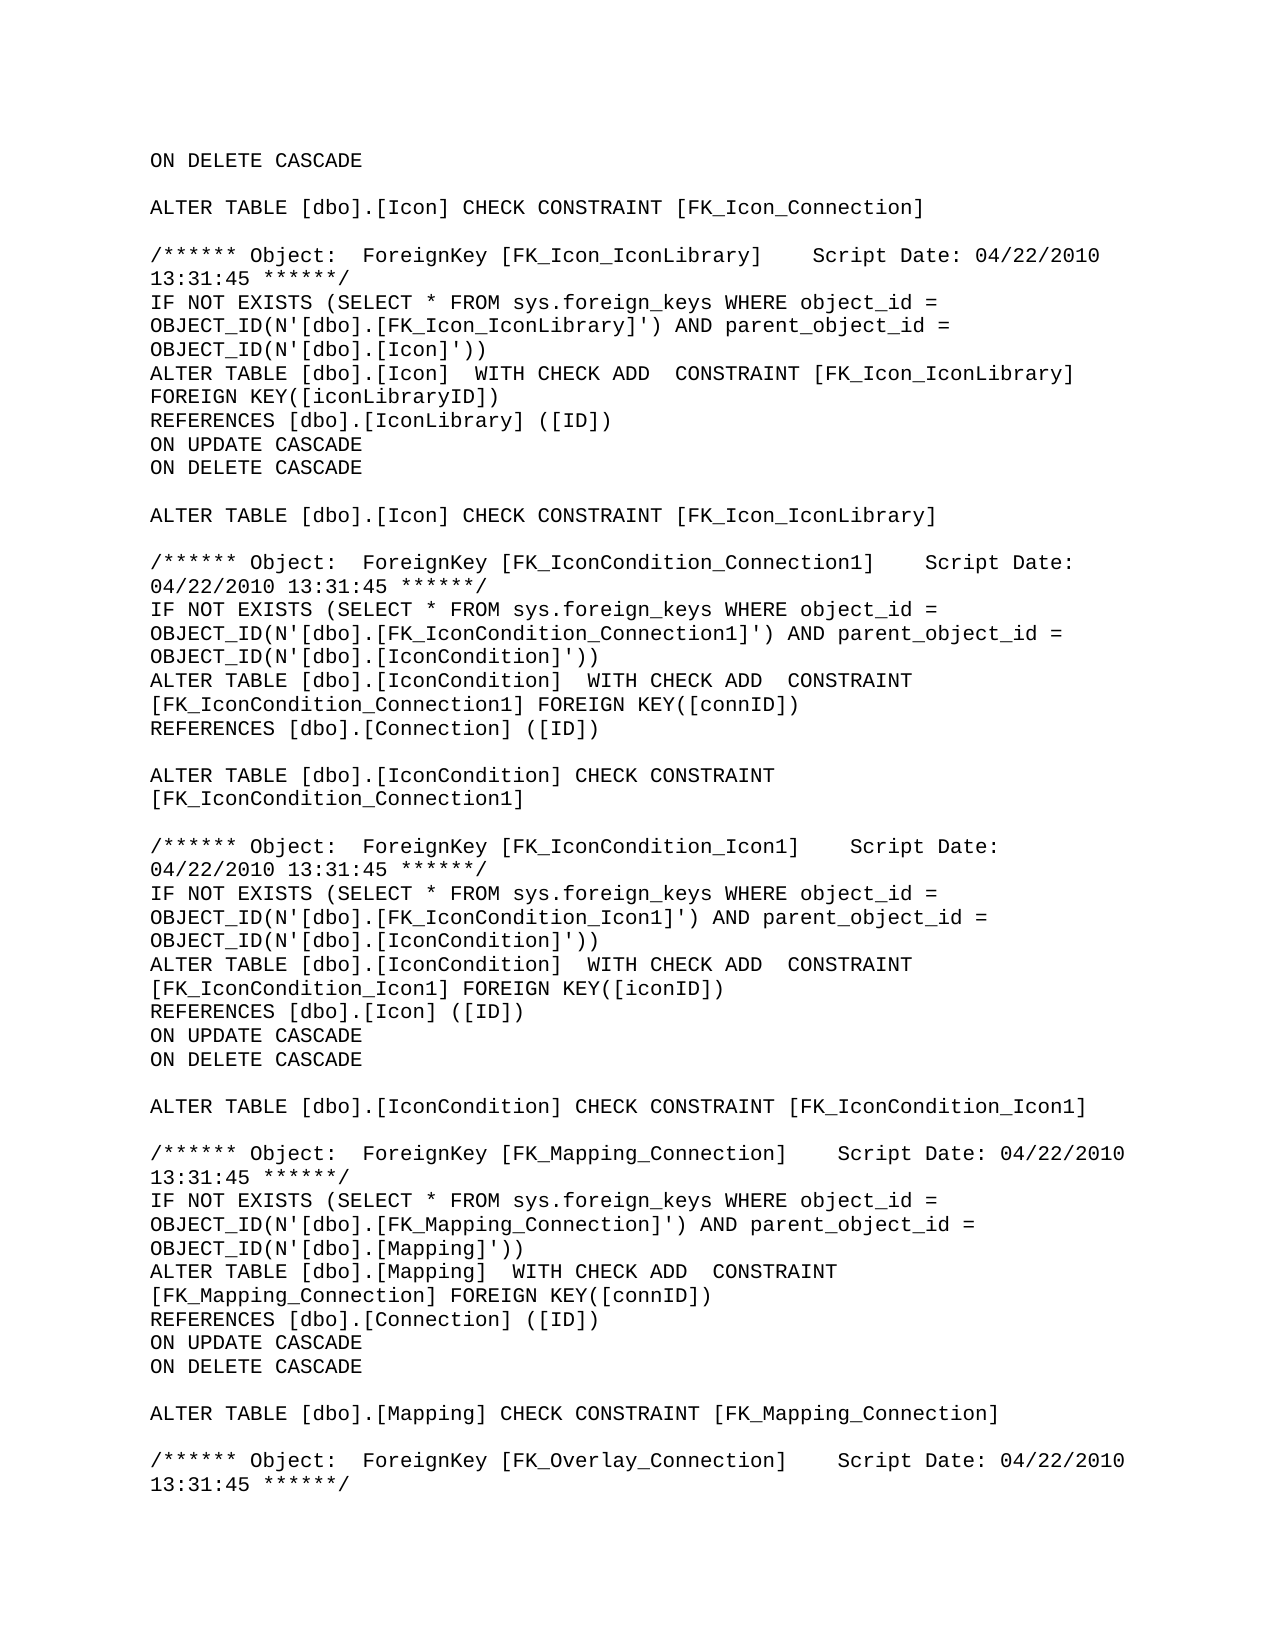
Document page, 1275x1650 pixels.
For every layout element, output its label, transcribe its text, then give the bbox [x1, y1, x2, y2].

text ALTER TABLE [dbo].[Icon] CHECK CONSTRAINT [FK_Icon_IconLibrary] [150, 505, 1125, 528]
text IF NOT EXISTS (SELECT * FROM sys.foreign_keys WHERE object_id = OBJECT_ID(N'[dbo].[FK_Icon_IconLibrary]') AND parent_object_id = OBJECT_ID(N'[dbo].[Icon]')) [150, 292, 1125, 363]
text ALTER TABLE [dbo].[Icon] WITH CHECK ADD CONSTRAINT [FK_Icon_IconLibrary] FOREIGN KEY([iconLibraryID]) [150, 363, 1125, 410]
text IF NOT EXISTS (SELECT * FROM sys.foreign_keys WHERE object_id = OBJECT_ID(N'[dbo].[FK_Mapping_Connection]') AND parent_object_id = OBJECT_ID(N'[dbo].[Mapping]')) [150, 1190, 1125, 1261]
text ON DELETE CASCADE [150, 457, 1125, 481]
text ON UPDATE CASCADE [150, 1332, 1125, 1356]
text REFERENCES [dbo].[Connection] ([ID]) [150, 1309, 1125, 1332]
text REFERENCES [dbo].[Connection] ([ID]) [150, 717, 1125, 741]
text ALTER TABLE [dbo].[IconCondition] CHECK CONSTRAINT [FK_IconCondition_Connection1] [150, 765, 1125, 812]
text ON UPDATE CASCADE [150, 1025, 1125, 1048]
text /****** Object: ForeignKey [FK_Overlay_Connection] Script Date: 04/22/2010 13:31:45 ******/ [150, 1451, 1125, 1498]
text IF NOT EXISTS (SELECT * FROM sys.foreign_keys WHERE object_id = OBJECT_ID(N'[dbo].[FK_IconCondition_Icon1]') AND parent_object_id = OBJECT_ID(N'[dbo].[IconCondition]')) [150, 883, 1125, 954]
text ALTER TABLE [dbo].[Icon] CHECK CONSTRAINT [FK_Icon_Connection] [150, 197, 1125, 221]
text /****** Object: ForeignKey [FK_Mapping_Connection] Script Date: 04/22/2010 13:31:45 ******/ [150, 1143, 1125, 1190]
text IF NOT EXISTS (SELECT * FROM sys.foreign_keys WHERE object_id = OBJECT_ID(N'[dbo].[FK_IconCondition_Connection1]') AND parent_object_id = OBJECT_ID(N'[dbo].[IconCondition]')) [150, 599, 1125, 670]
text ON UPDATE CASCADE [150, 434, 1125, 457]
text ALTER TABLE [dbo].[Mapping] CHECK CONSTRAINT [FK_Mapping_Connection] [150, 1403, 1125, 1427]
text /****** Object: ForeignKey [FK_IconCondition_Icon1] Script Date: 04/22/2010 13:31:45 ******/ [150, 836, 1125, 883]
text REFERENCES [dbo].[IconLibrary] ([ID]) [150, 410, 1125, 434]
text ALTER TABLE [dbo].[Mapping] WITH CHECK ADD CONSTRAINT [FK_Mapping_Connection] FOREIGN KEY([connID]) [150, 1261, 1125, 1309]
text ALTER TABLE [dbo].[IconCondition] WITH CHECK ADD CONSTRAINT [FK_IconCondition_Connection1] FOREIGN KEY([connID]) [150, 670, 1125, 717]
text ALTER TABLE [dbo].[IconCondition] WITH CHECK ADD CONSTRAINT [FK_IconCondition_Icon1] FOREIGN KEY([iconID]) [150, 954, 1125, 1001]
text ON DELETE CASCADE [150, 1048, 1125, 1072]
text ON DELETE CASCADE [150, 1356, 1125, 1379]
text ALTER TABLE [dbo].[IconCondition] CHECK CONSTRAINT [FK_IconCondition_Icon1] [150, 1096, 1125, 1119]
text REFERENCES [dbo].[Icon] ([ID]) [150, 1001, 1125, 1025]
text /****** Object: ForeignKey [FK_Icon_IconLibrary] Script Date: 04/22/2010 13:31:45 ******/ [150, 244, 1125, 292]
text ON DELETE CASCADE [150, 150, 1125, 174]
text /****** Object: ForeignKey [FK_IconCondition_Connection1] Script Date: 04/22/2010 13:31:45 ******/ [150, 552, 1125, 599]
